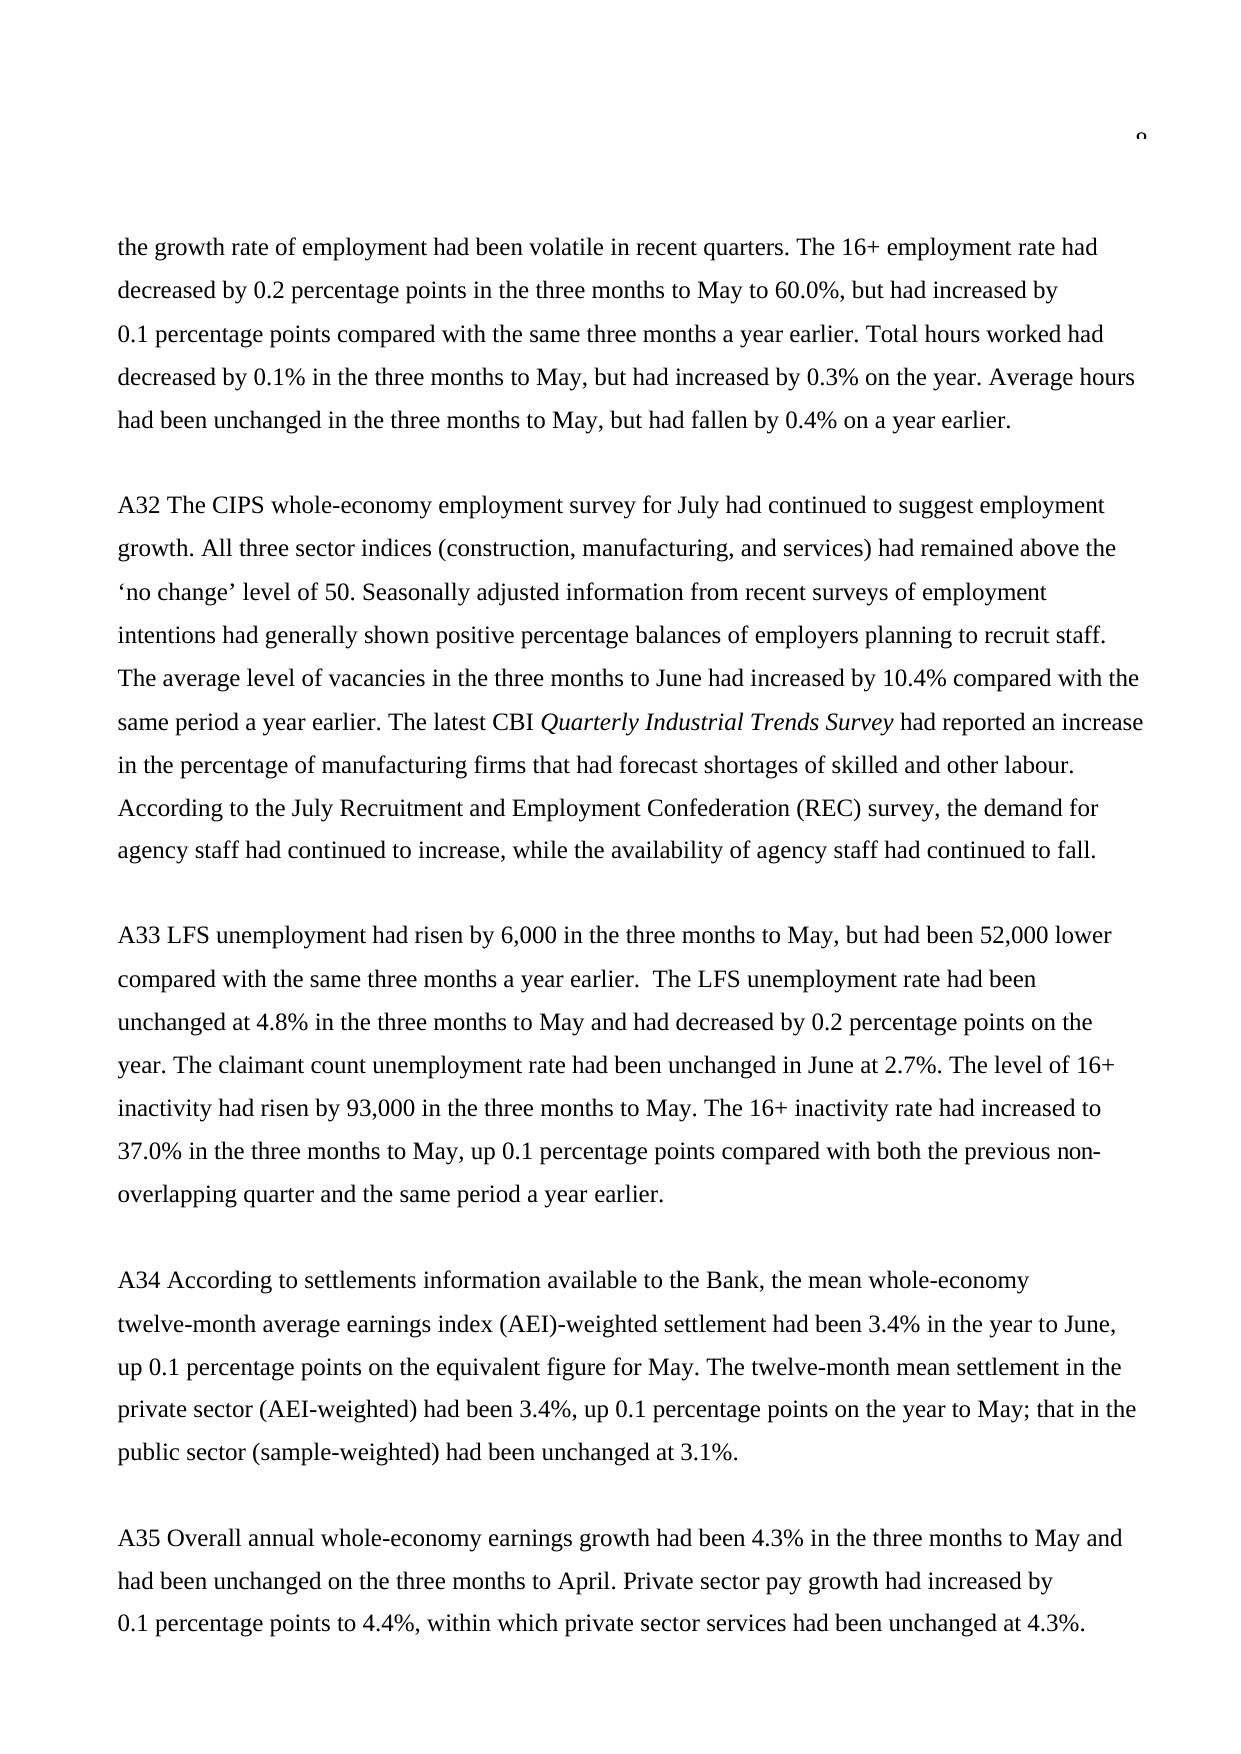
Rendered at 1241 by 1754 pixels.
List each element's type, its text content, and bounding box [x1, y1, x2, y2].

text A35 Overall annual whole-economy earnings growth had been 4.3% in the three months to May and had been unchanged on the three months to April. Private sector pay growth had increased by [117, 1523, 1147, 1595]
text 0.1 percentage points to 4.4%, within which private sector services had been unchanged at 4.3%. [117, 1609, 1163, 1637]
text According to the July Recruitment and Employment Confederation (REC) survey, the demand for agency staff had continued to increase, while the availability of agency staff had continued to fall. [117, 793, 1111, 864]
text 0.1 percentage points compared with the same three months a year earlier. Total hours worked had decreased by 0.1% in the three months to May, but had increased by 0.3% on the year. Average hours had been unchanged in the three months to May, but had fallen by 0.4% on a year earlier. [117, 319, 1163, 434]
text the growth rate of employment had been volatile in recent quarters. The 16+ employment rate had decreased by 0.2 percentage points in the three months to May to 60.0%, but had increased by [117, 232, 1111, 304]
text A33 LFS unemployment had risen by 6,000 in the three months to May, but had been 52,000 lower compared with the same three months a year earlier. The LFS unemployment rate had been unchanged at 4.8% in the three months to May and had decreased by 0.2 percentage points on the year. The claimant count unemployment rate had been unchanged in June at 2.7%. The level of 16+ inactivity had risen by 93,000 in the three months to May. The 16+ inactivity rate had increased to 37.0% in the three months to May, up 0.1 percentage points compared with both the previous non- overlapping quarter and the same period a year earlier. [117, 921, 1148, 1208]
text A32 The CIPS whole-economy employment survey for July had continued to suggest employment growth. All three sector indices (construction, manufacturing, and services) had remained above the ‘no change’ level of 50. Seasonally adjusted information from recent surveys of employment intentions had generally shown positive percentage balances of employers planning to recruit staff. [117, 490, 1137, 649]
text twelve-month average earnings index (AEI)-weighted settlement had been 3.4% in the year to June, up 0.1 percentage points on the equivalent figure for May. The twelve-month mean settlement in the private sector (AEI-weighted) had been 3.4%, up 0.1 percentage points on the year to May; that in the public sector (sample-weighted) had been unchanged at 3.1%. [117, 1309, 1142, 1466]
text The average level of vacancies in the three months to June had increased by 10.4% compared with the same period a year earlier. The latest CBI Quarterly Industrial Trends Survey had reported an increase in the percentage of manufacturing firms that had forecast shortages of skilled and other labour. [117, 663, 1148, 778]
text A34 According to settlements information available to the Bank, the mean whole-economy [117, 1266, 1163, 1294]
